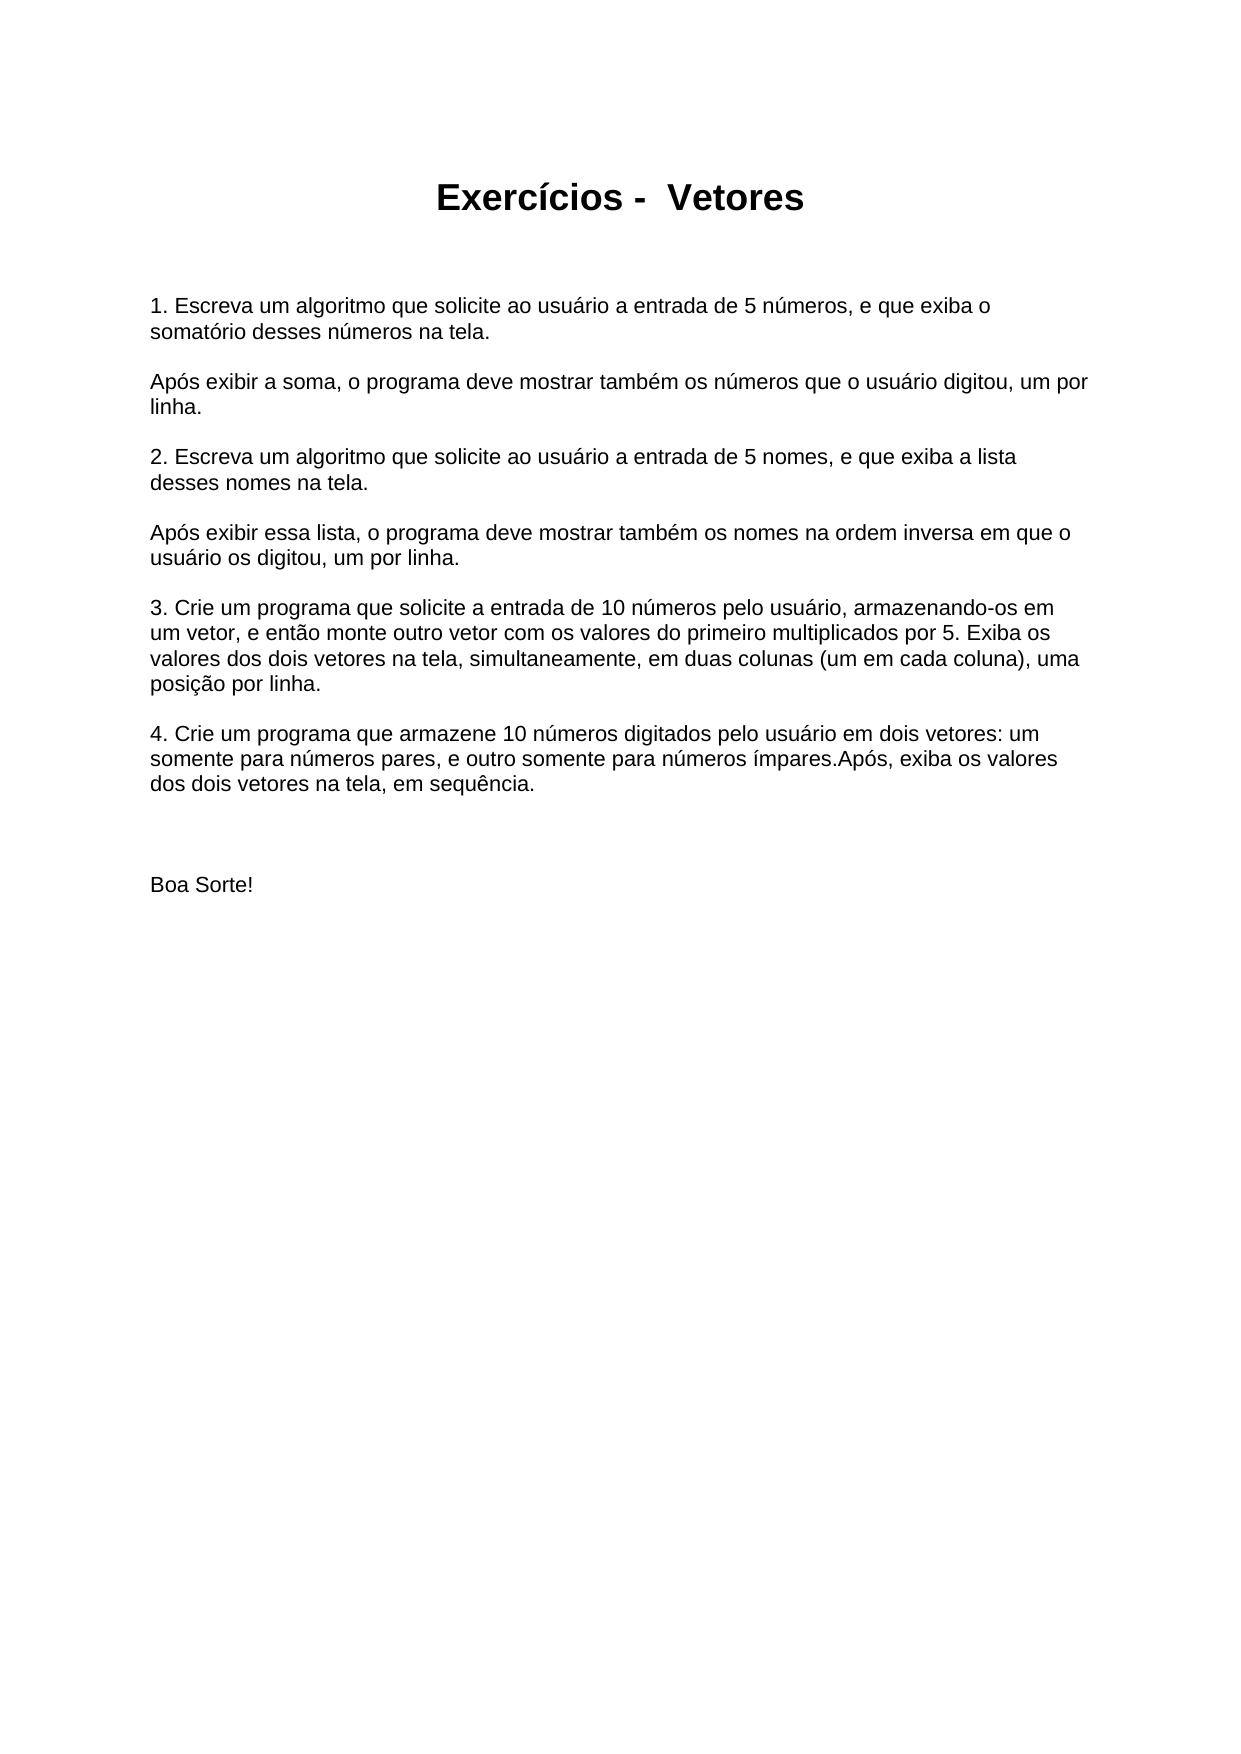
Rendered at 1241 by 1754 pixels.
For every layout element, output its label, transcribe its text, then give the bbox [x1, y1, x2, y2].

text Após exibir essa lista, o programa deve mostrar também os nomes na ordem inversa em que o usuário os digitou, um por linha. [150, 519, 1090, 570]
text Após exibir a soma, o programa deve mostrar também os números que o usuário digitou, um por linha. [150, 369, 1090, 419]
text Boa Sorte! [150, 872, 1090, 897]
text 4. Crie um programa que armazene 10 números digitados pelo usuário em dois vetores: um somente para números pares, e outro somente para números ímpares.Após, exiba os valores dos dois vetores na tela, em sequência. [150, 721, 1090, 796]
text Exercícios - Vetores [150, 175, 1090, 218]
text 3. Crie um programa que solicite a entrada de 10 números pelo usuário, armazenando-os em um vetor, e então monte outro vetor com os valores do primeiro multiplicados por 5. Exiba os valores dos dois vetores na tela, simultaneamente, em duas colunas (um em cada coluna), uma posição por linha. [150, 595, 1090, 696]
text 1. Escreva um algoritmo que solicite ao usuário a entrada de 5 números, e que exiba o somatório desses números na tela. [150, 293, 1090, 344]
text 2. Escreva um algoritmo que solicite ao usuário a entrada de 5 nomes, e que exiba a lista desses nomes na tela. [150, 444, 1090, 494]
